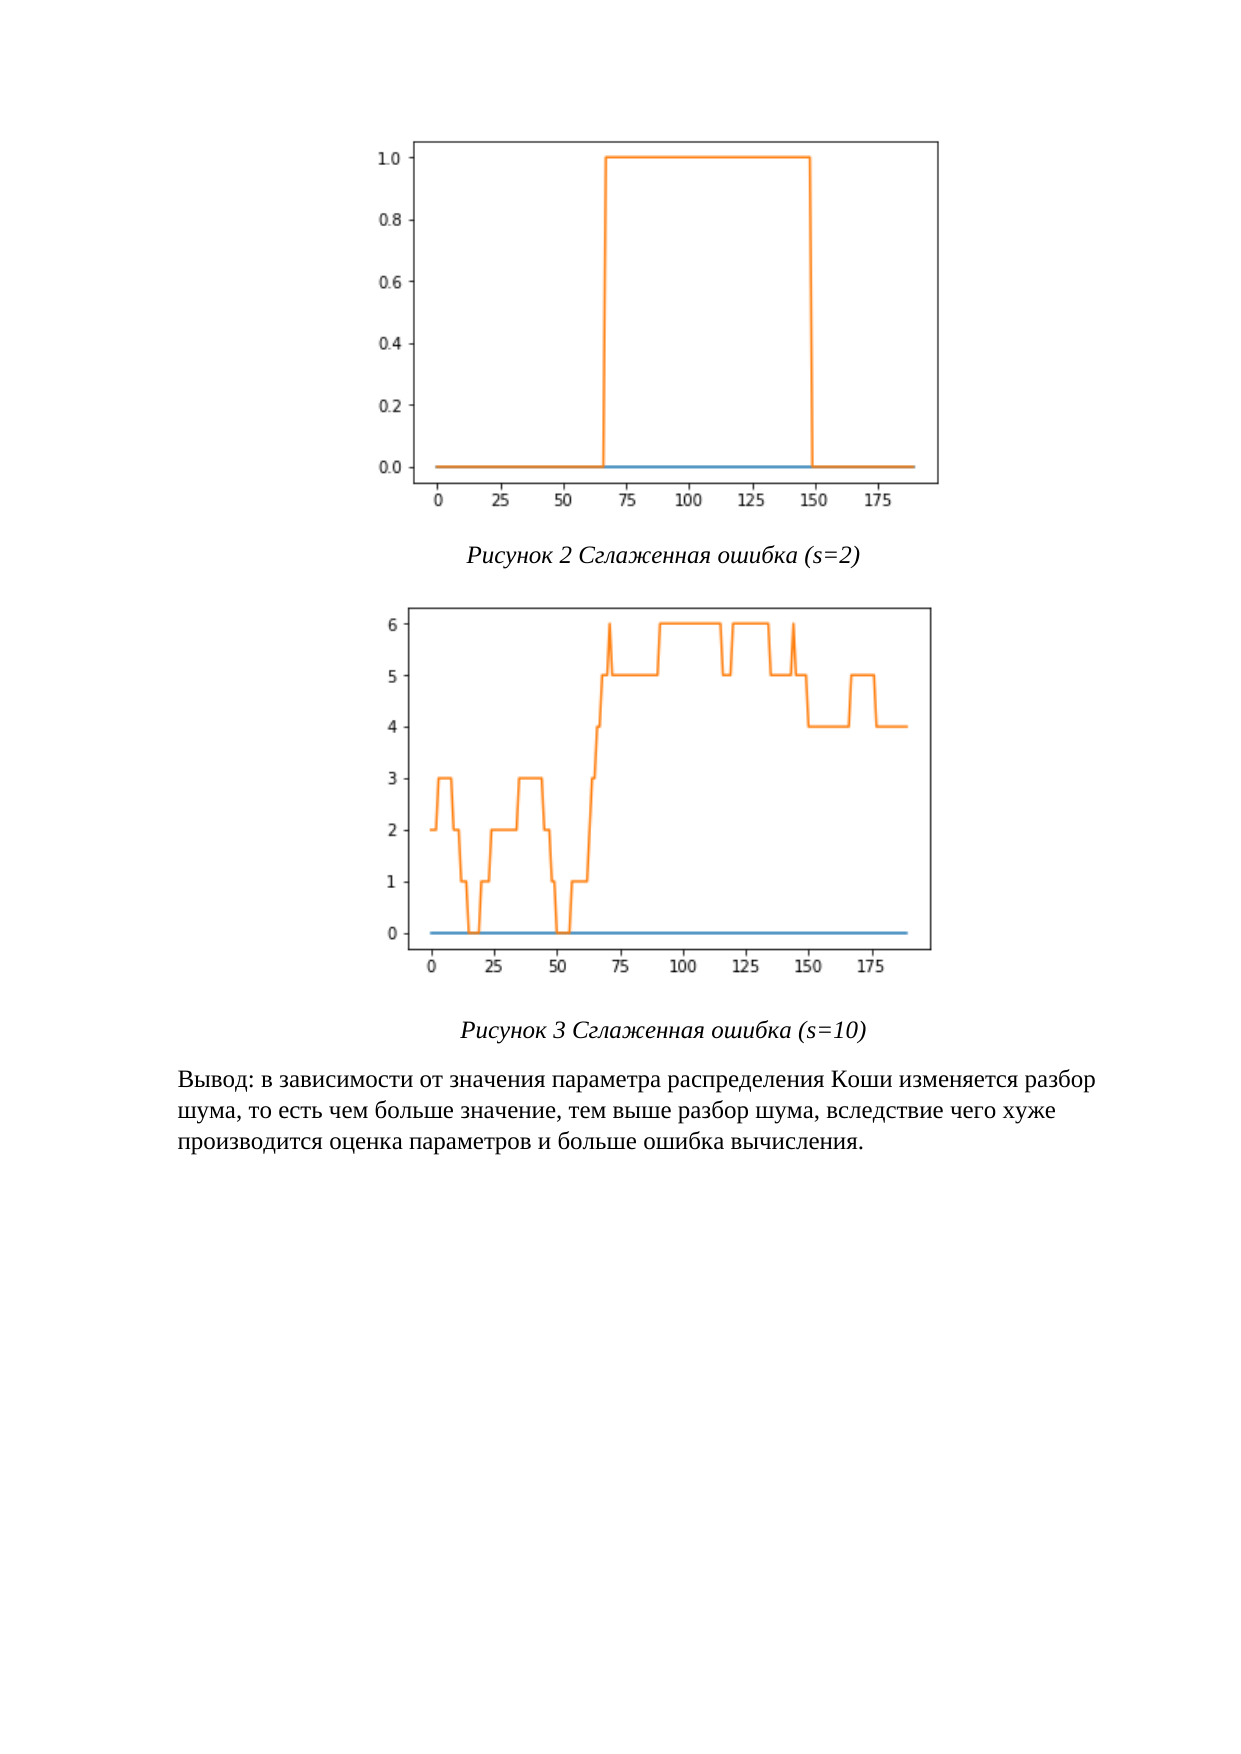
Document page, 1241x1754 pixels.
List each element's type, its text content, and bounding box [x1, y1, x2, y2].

picture [366, 589, 963, 996]
text Рисунок 2 Сглаженная ошибка (s=2) [177, 540, 1152, 569]
text Вывод: в зависимости от значения параметра распределения Коши изменяется разбор шума, то есть чем больше значение, тем выше разбор шума, вследствие чего хуже производится оценка параметров и больше ошибка вычисления. [177, 1064, 1152, 1155]
picture [354, 118, 975, 522]
text Рисунок 3 Сглаженная ошибка (s=10) [177, 1015, 1152, 1043]
